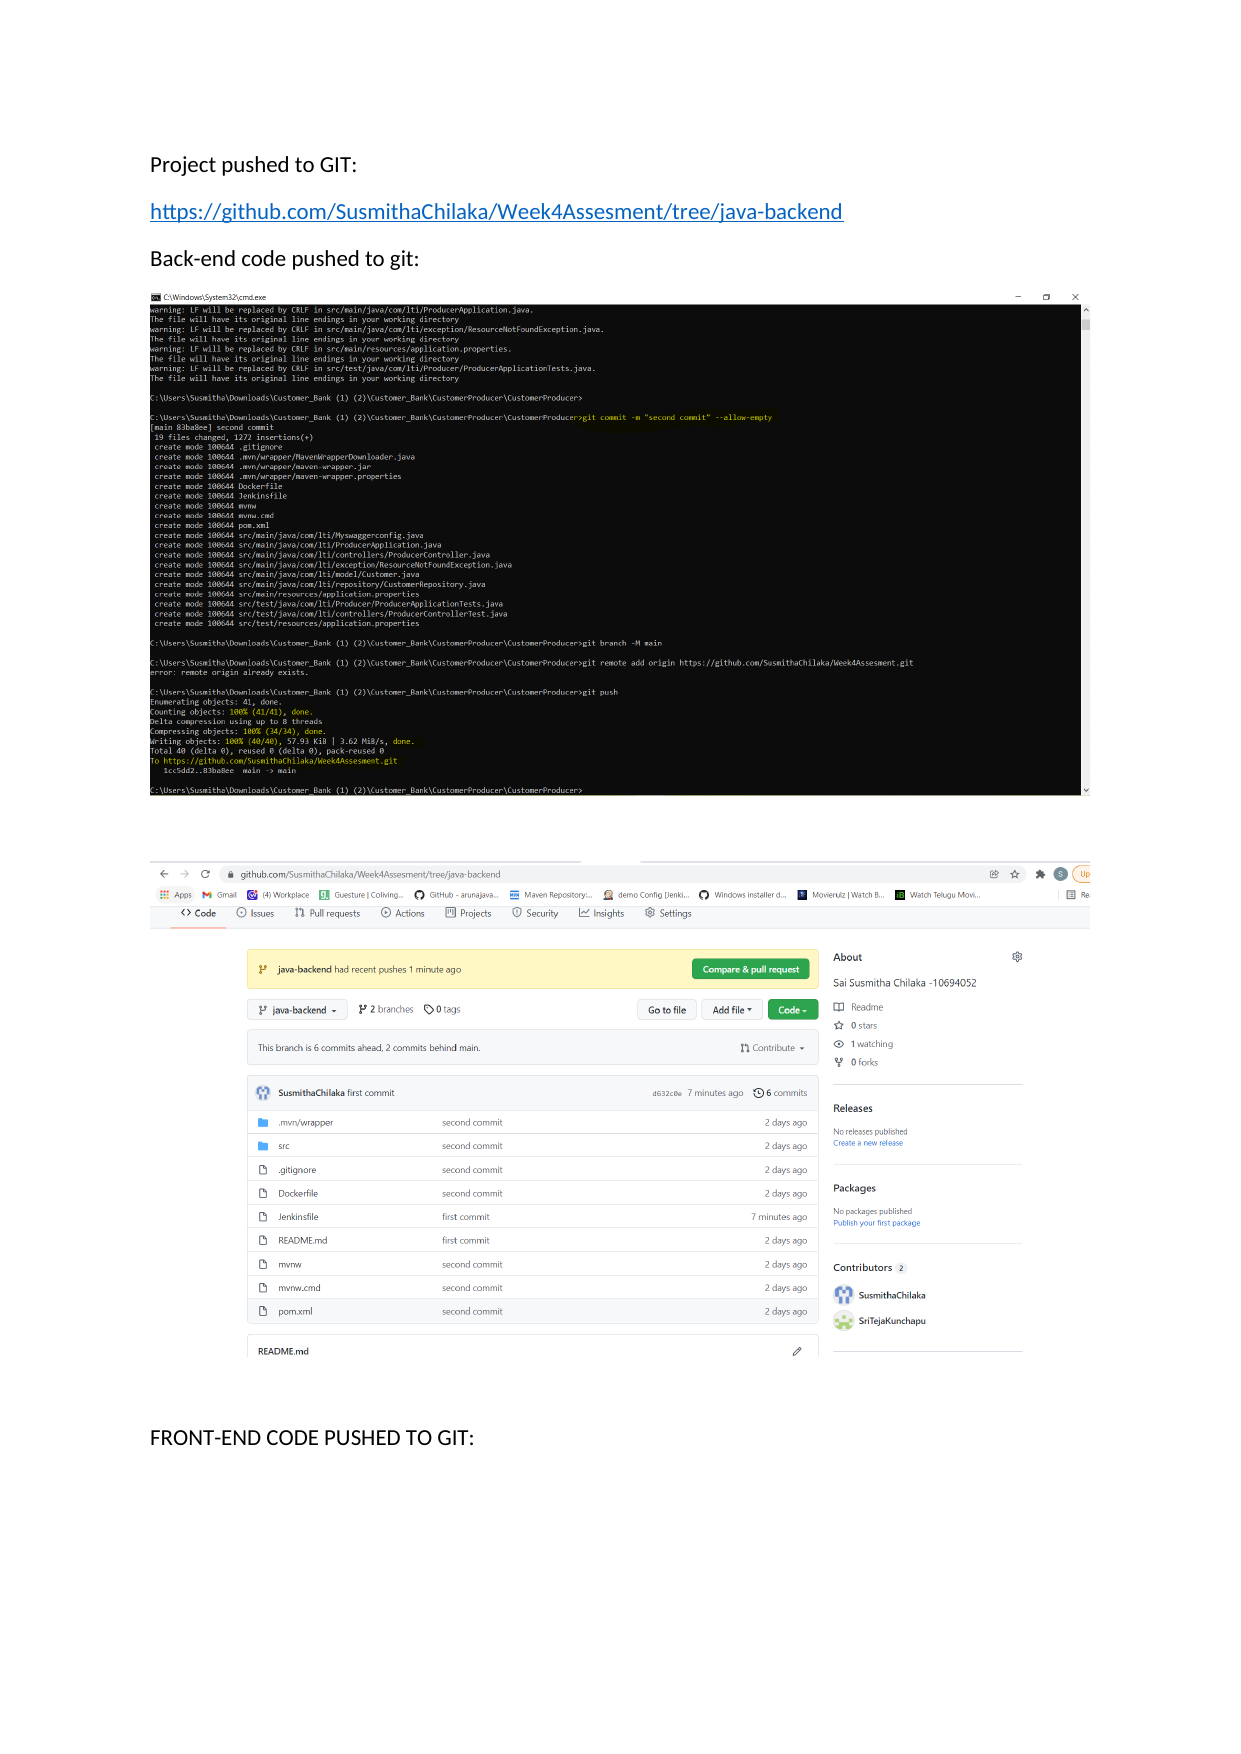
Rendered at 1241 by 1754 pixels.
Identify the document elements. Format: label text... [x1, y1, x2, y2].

text Back-end code pushed to git: [150, 244, 1090, 272]
text https://github.com/SusmithaChilaka/Week4Assesment/tree/java-backend [150, 197, 1090, 225]
text FRONT-END CODE PUSHED TO GIT: [150, 1423, 1090, 1451]
text Project pushed to GIT: [150, 150, 1090, 178]
picture [150, 290, 1091, 796]
picture [150, 861, 1091, 1357]
